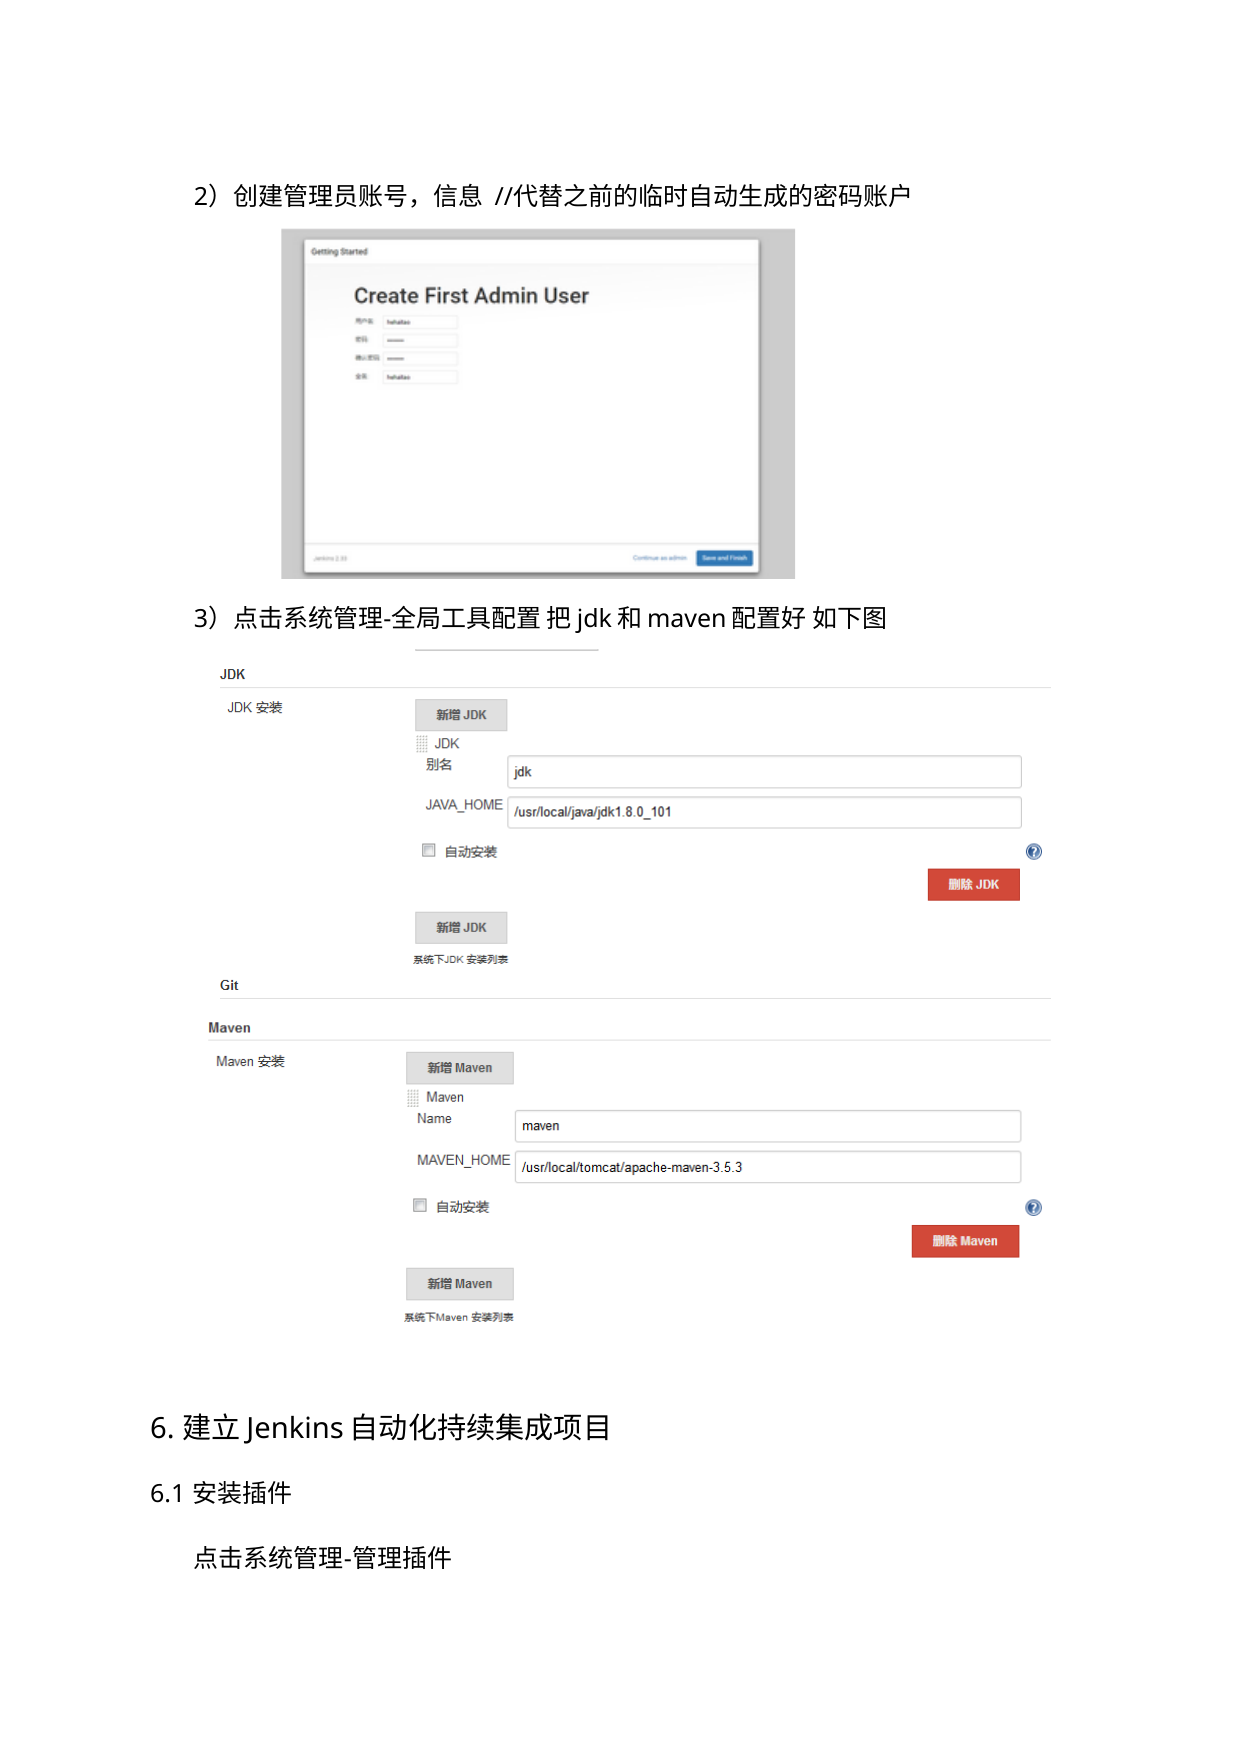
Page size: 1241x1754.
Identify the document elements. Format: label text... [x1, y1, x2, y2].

list 3）点击系统管理-全局工具配置 把jdk和maven配置好 如下图 [150, 649, 1090, 714]
subtitle 建立Jenkins自动化持续集成项目 [150, 1459, 1090, 1524]
picture [193, 1072, 1059, 1401]
list 创建管理员账号，信息 //代替之前的临时自动生成的密码账户 [150, 227, 1090, 292]
picture [281, 292, 796, 644]
picture [193, 714, 1058, 1071]
